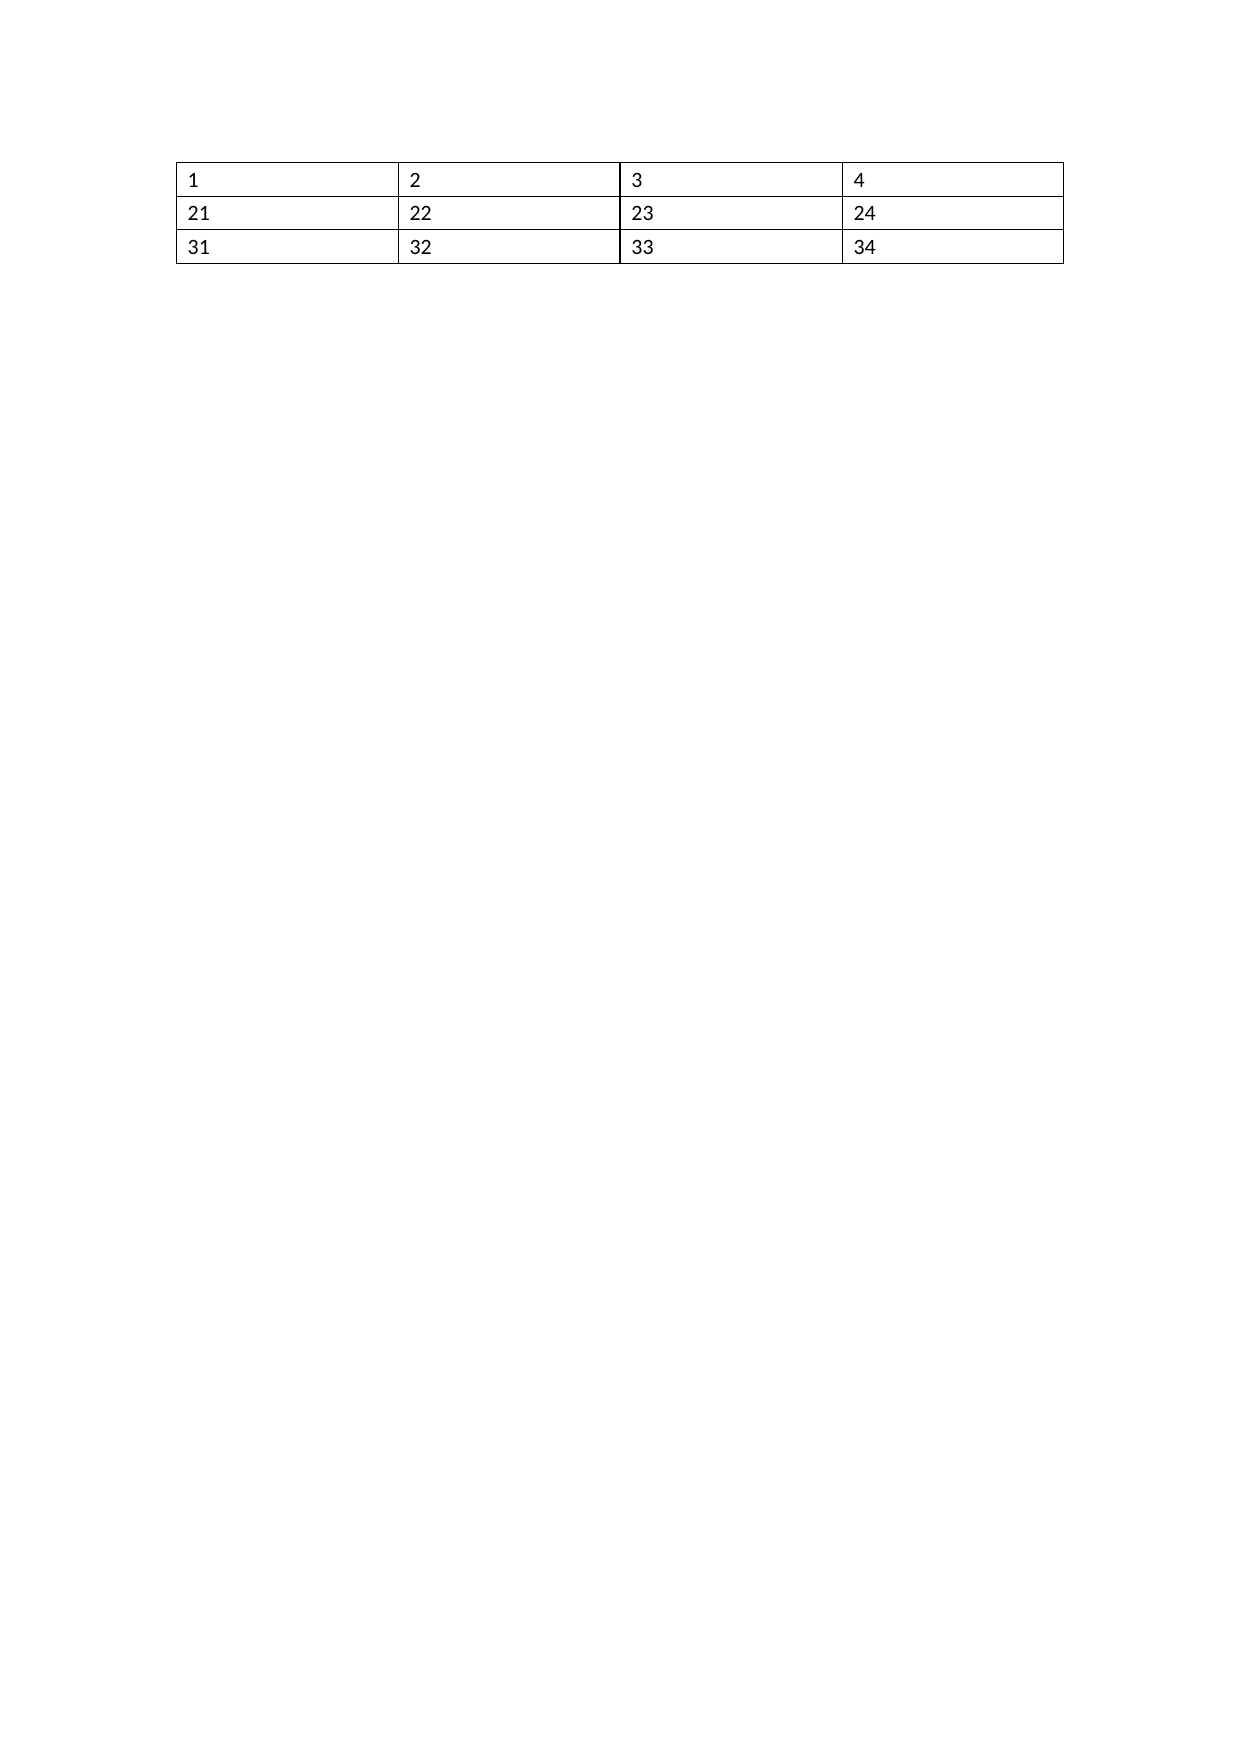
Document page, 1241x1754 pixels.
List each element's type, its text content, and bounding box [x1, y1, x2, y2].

table_header 2 [399, 163, 619, 196]
table_cell 23 [621, 197, 842, 229]
table_cell 31 [177, 230, 398, 263]
table_cell 22 [399, 197, 619, 229]
table_cell 24 [843, 197, 1063, 229]
table_cell 21 [177, 197, 398, 229]
table_cell 33 [621, 230, 842, 263]
table_header 1 [177, 163, 398, 196]
table_cell 32 [399, 230, 619, 263]
table_header 3 [621, 163, 842, 196]
table_header 4 [843, 163, 1063, 196]
table_cell 34 [843, 230, 1063, 263]
